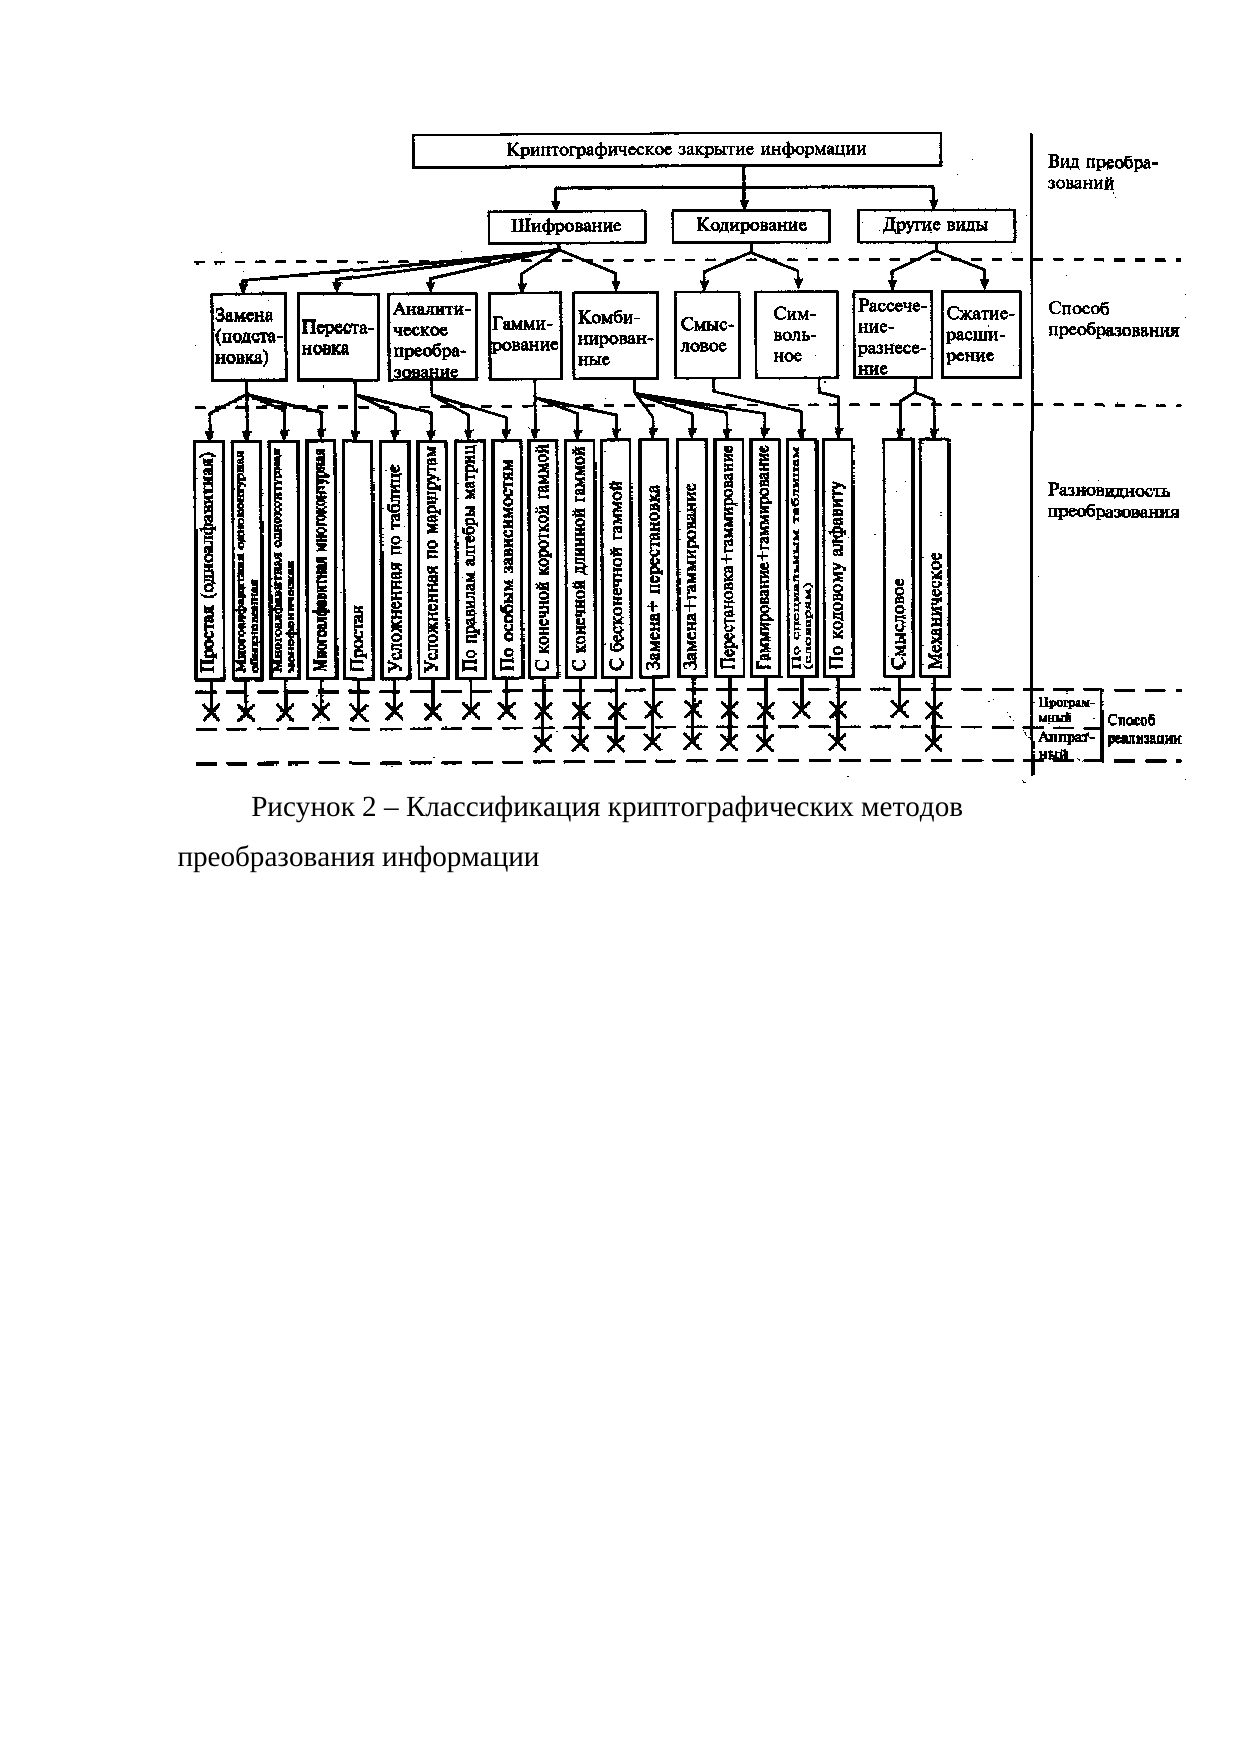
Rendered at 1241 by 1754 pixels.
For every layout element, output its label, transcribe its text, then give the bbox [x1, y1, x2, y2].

text Рисунок 2 – Классификация криптографических методов преобразования информации [177, 789, 1152, 873]
picture [177, 118, 1215, 789]
